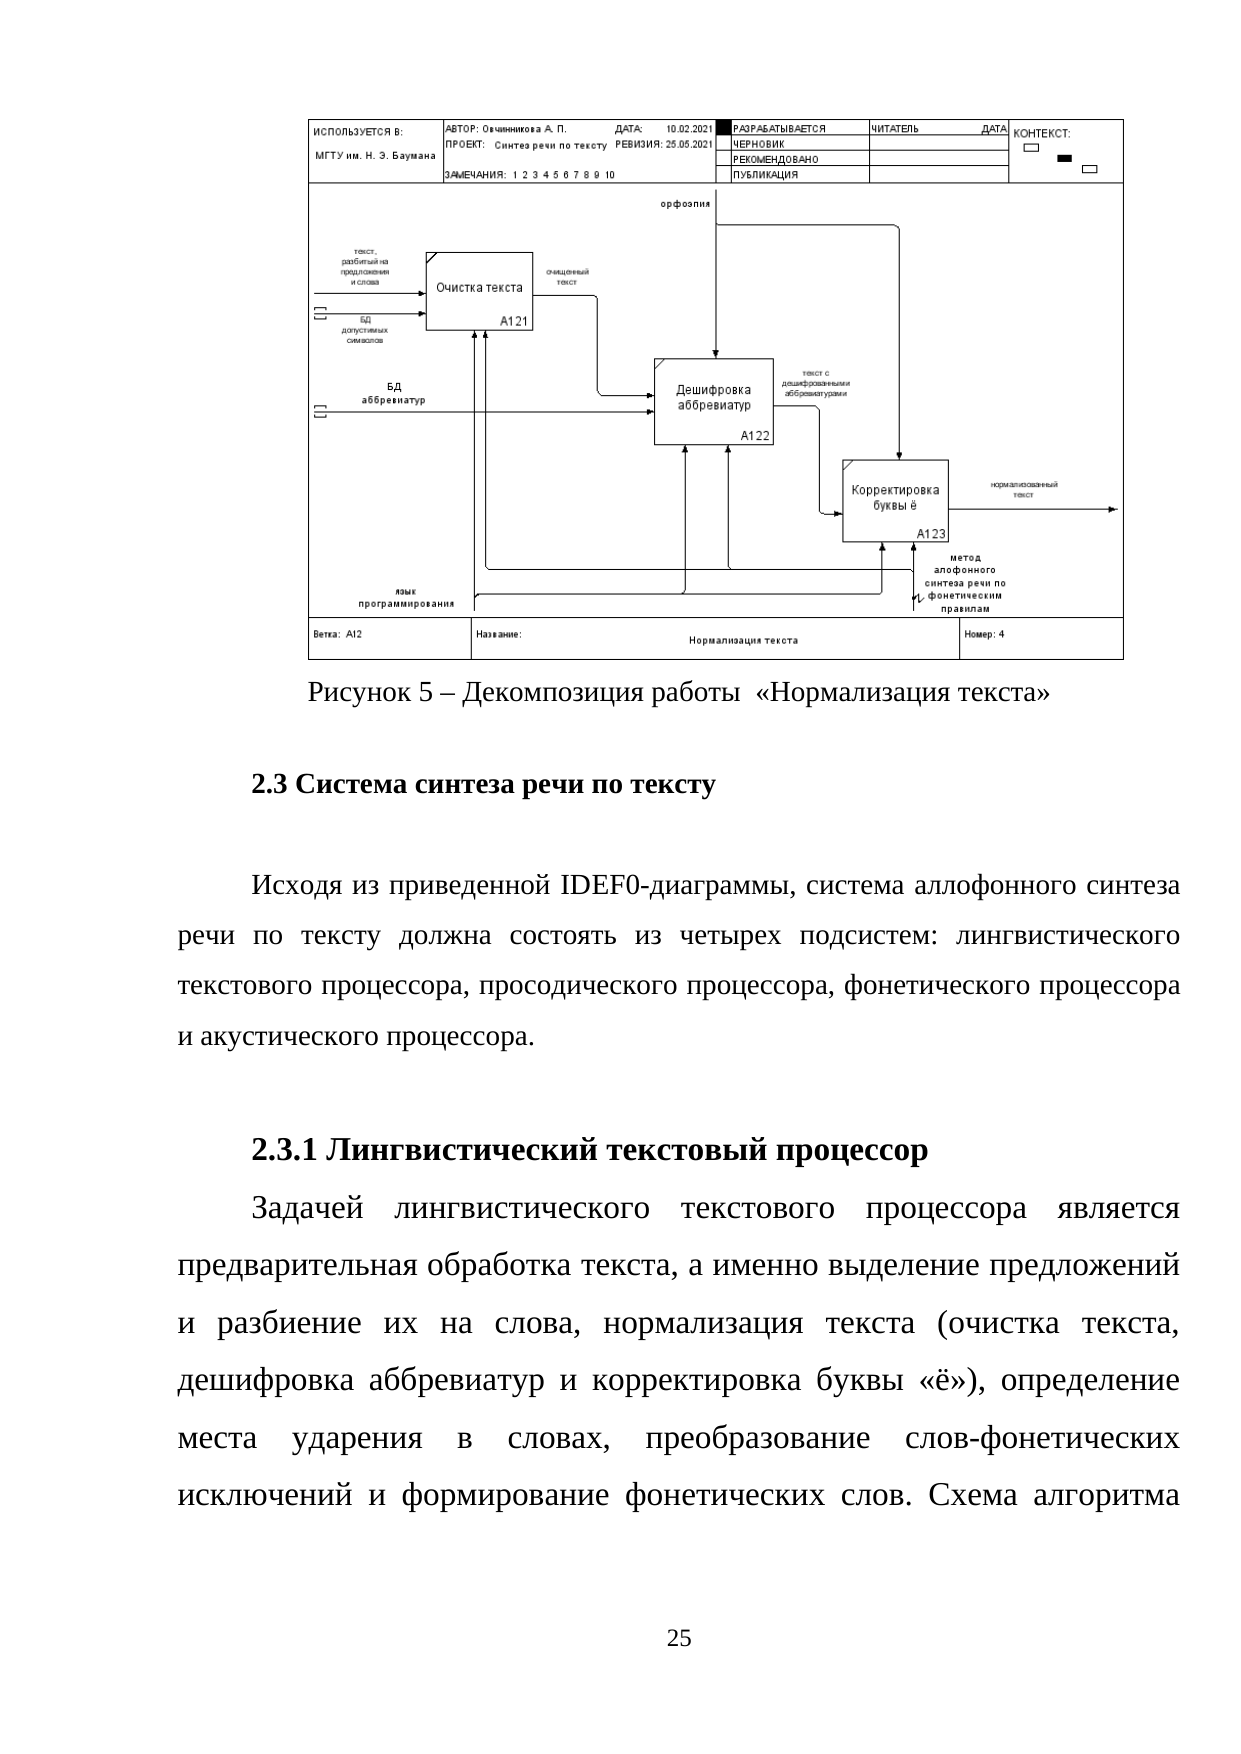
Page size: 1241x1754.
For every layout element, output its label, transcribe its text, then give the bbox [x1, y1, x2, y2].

text Исходя из приведенной IDEF0-диаграммы, система аллофонного синтеза речи по тексту должна состоять из четырех подсистем: лингвистического текстового процессора, просодического процессора, фонетического процессора и акустического процессора. [177, 867, 1181, 1051]
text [177, 1187, 1181, 1513]
text Рисунок 5 – Декомпозиция работы «Нормализация текста» [177, 674, 1181, 708]
text 2.3.1 Лингвистический текстовый процессор [177, 1130, 1181, 1168]
text 2.3 Система синтеза речи по тексту [177, 766, 1181, 800]
picture [307, 118, 1125, 660]
